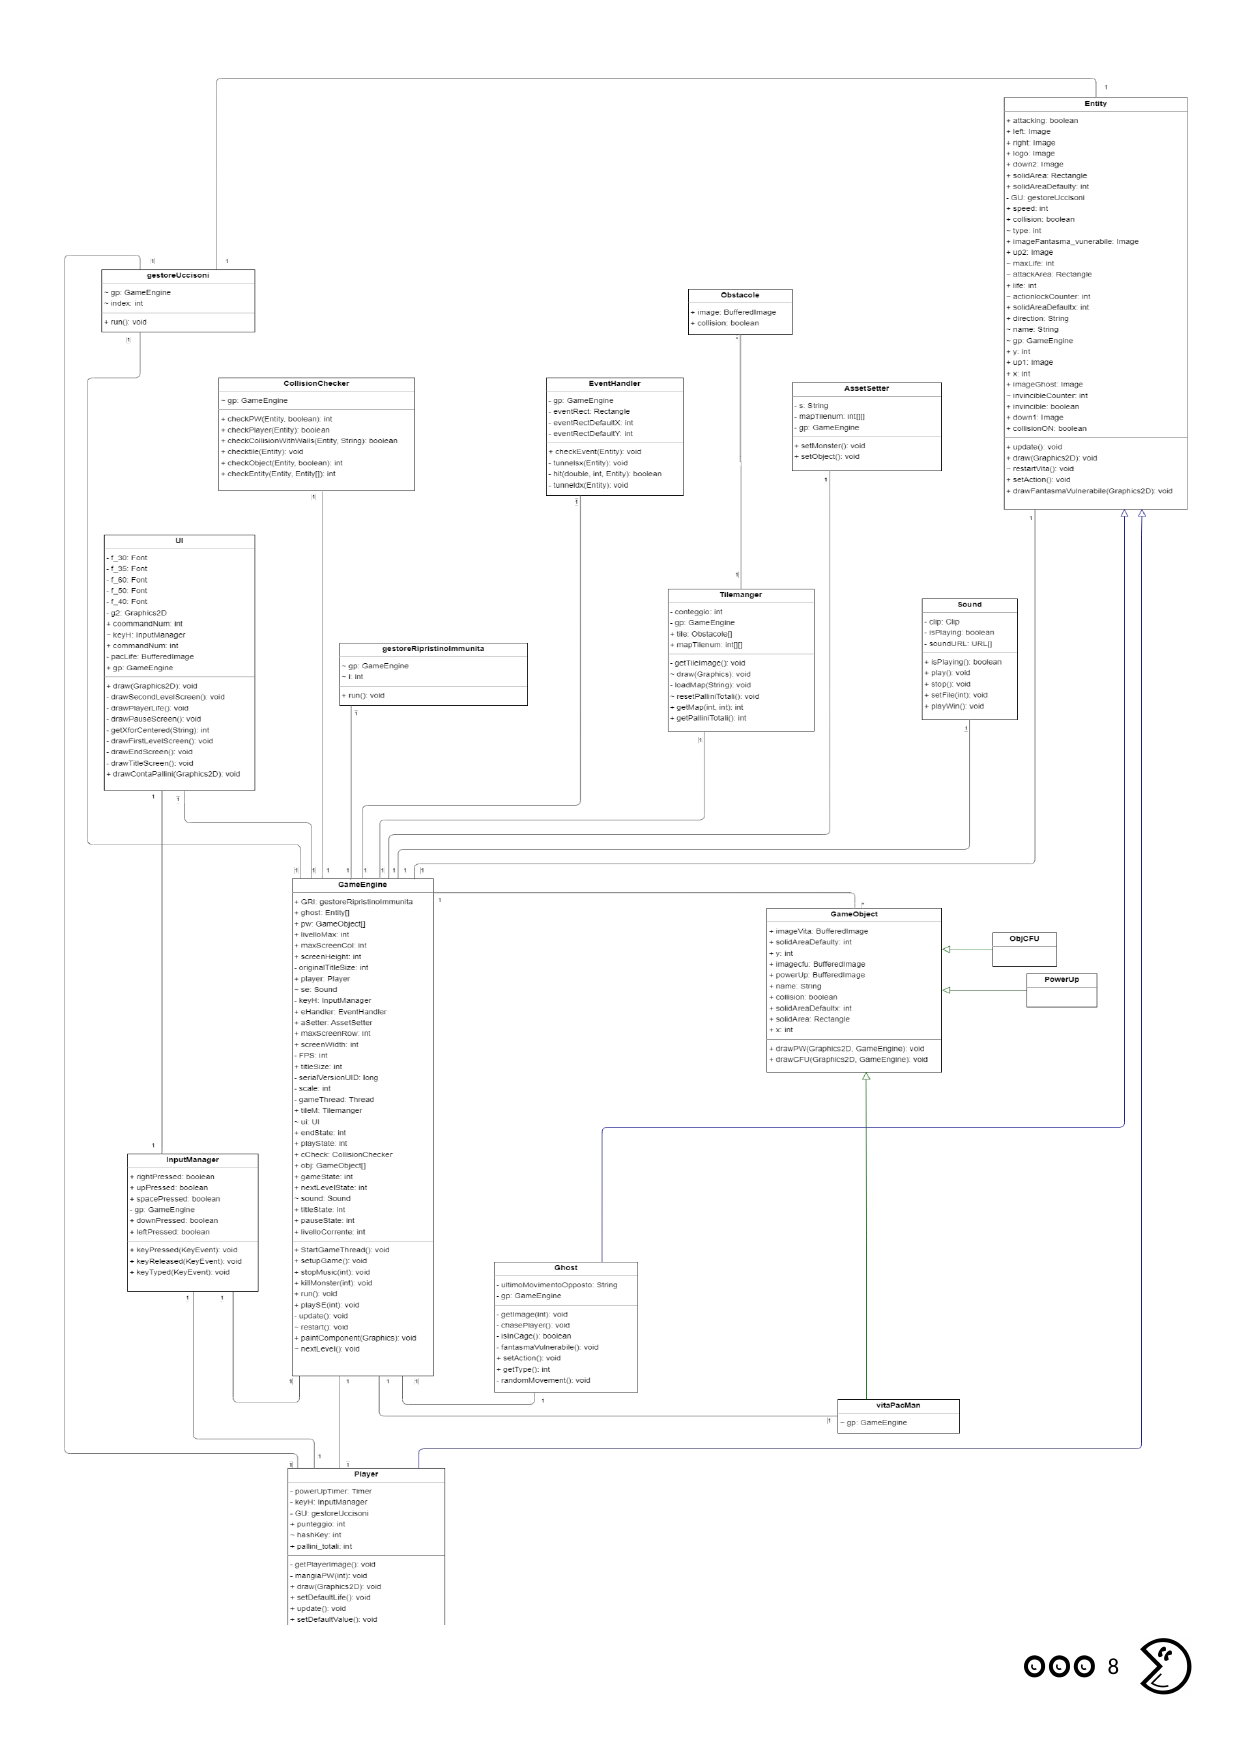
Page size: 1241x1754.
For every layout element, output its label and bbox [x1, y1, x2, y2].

picture [1136, 1636, 1195, 1697]
picture [1023, 1655, 1096, 1678]
picture [60, 75, 1188, 1625]
